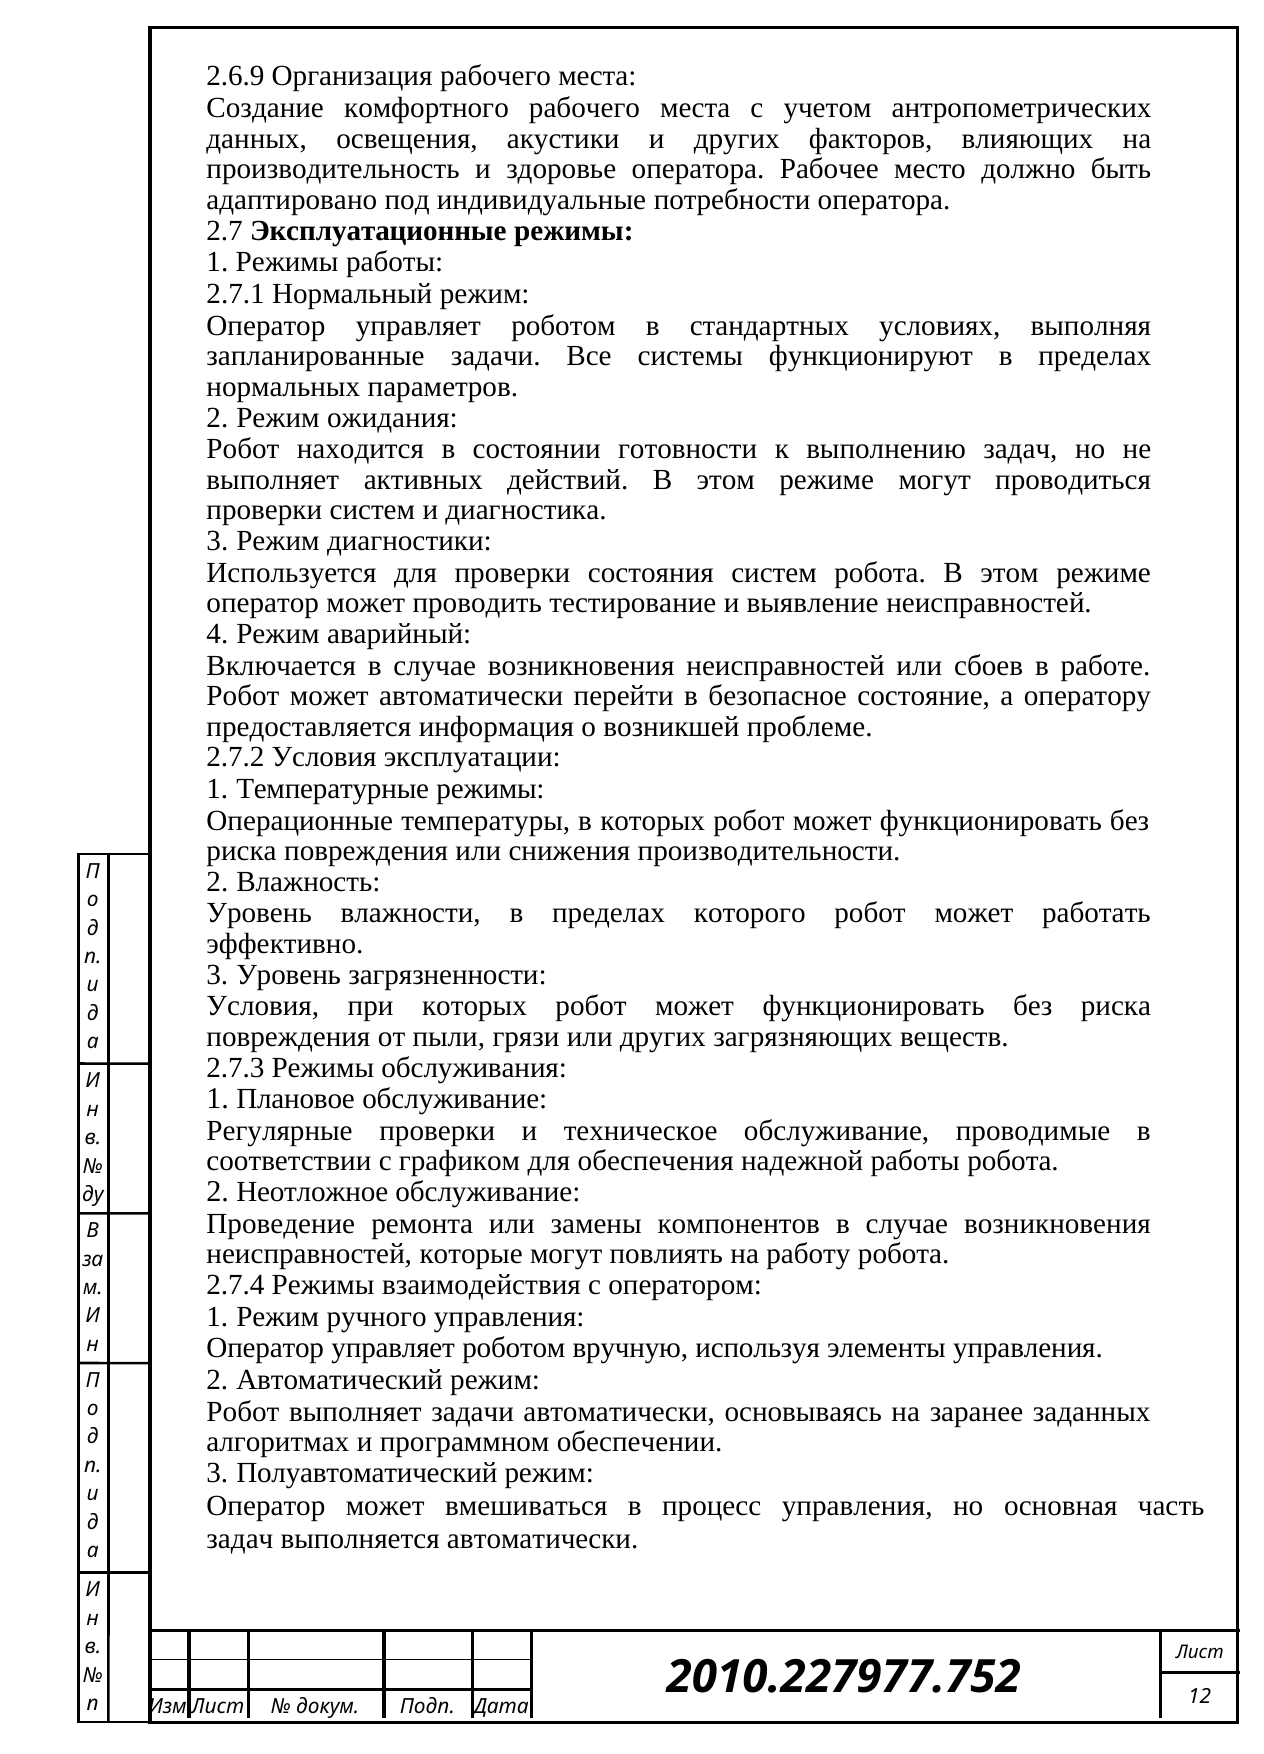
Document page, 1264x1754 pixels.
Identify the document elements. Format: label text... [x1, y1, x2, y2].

text 2.7.2 Условия эксплуатации: [206, 742, 1205, 773]
text Регулярные проверки и техническое обслуживание, проводимые в соответствии с графиком для обеспечения надежной работы робота. [206, 1116, 1151, 1177]
list Режим ручного управления: [206, 1301, 1205, 1332]
text Робот выполняет задачи автоматически, основываясь на заранее заданных алгоритмах и программном обеспечении. [206, 1397, 1151, 1458]
text 1. Режимы работы: [206, 246, 1205, 278]
text Операционные температуры, в которых робот может функционировать без риска повреждения или снижения производительности. [206, 806, 1151, 867]
text Робот находится в состоянии готовности к выполнению задач, но не выполняет активных действий. В этом режиме могут проводиться проверки систем и диагностика. [206, 434, 1151, 526]
text 2.7 Эксплуатационные режимы: [206, 216, 1205, 246]
list Режим аварийный: [206, 619, 1205, 649]
list Влажность: [206, 867, 1205, 898]
text Оператор управляет роботом вручную, используя элементы управления. [206, 1332, 1205, 1364]
list Полуавтоматический режим: [206, 1458, 1205, 1488]
text 2.7.4 Режимы взаимодействия с оператором: [206, 1270, 1205, 1301]
list Неотложное обслуживание: [206, 1177, 1205, 1208]
list Плановое обслуживание: [206, 1083, 1205, 1115]
text Оператор управляет роботом в стандартных условиях, выполняя запланированные задачи. Все системы функционируют в пределах нормальных параметров. [206, 311, 1151, 402]
text 2.7.1 Нормальный режим: [206, 278, 1205, 310]
text Используется для проверки состояния систем робота. В этом режиме оператор может проводить тестирование и выявление неисправностей. [206, 558, 1151, 619]
text 2.7.3 Режимы обслуживания: [206, 1053, 1205, 1083]
text 2.6.9 Организация рабочего места: [206, 59, 1205, 92]
text Создание комфортного рабочего места с учетом антропометрических данных, освещения, акустики и других факторов, влияющих на производительность и здоровье оператора. Рабочее место должно быть адаптировано под индивидуальные потребности оператора. [206, 93, 1151, 216]
list Автоматический режим: [206, 1364, 1205, 1396]
list Режим ожидания: [206, 402, 1205, 433]
text Оператор может вмешиваться в процесс управления, но основная часть задач выполняется автоматически. [206, 1488, 1205, 1555]
text Включается в случае возникновения неисправностей или сбоев в работе. Робот может автоматически перейти в безопасное состояние, а оператору предоставляется информация о возникшей проблеме. [206, 651, 1152, 742]
list Режим диагностики: [206, 526, 1205, 557]
text Условия, при которых робот может функционировать без риска повреждения от пыли, грязи или других загрязняющих веществ. [206, 991, 1151, 1053]
list Температурные режимы: [206, 773, 1205, 805]
text Уровень влажности, в пределах которого робот может работать эффективно. [206, 898, 1151, 960]
text Проведение ремонта или замены компонентов в случае возникновения неисправностей, которые могут повлиять на работу робота. [206, 1209, 1151, 1270]
list Уровень загрязненности: [206, 960, 1205, 990]
